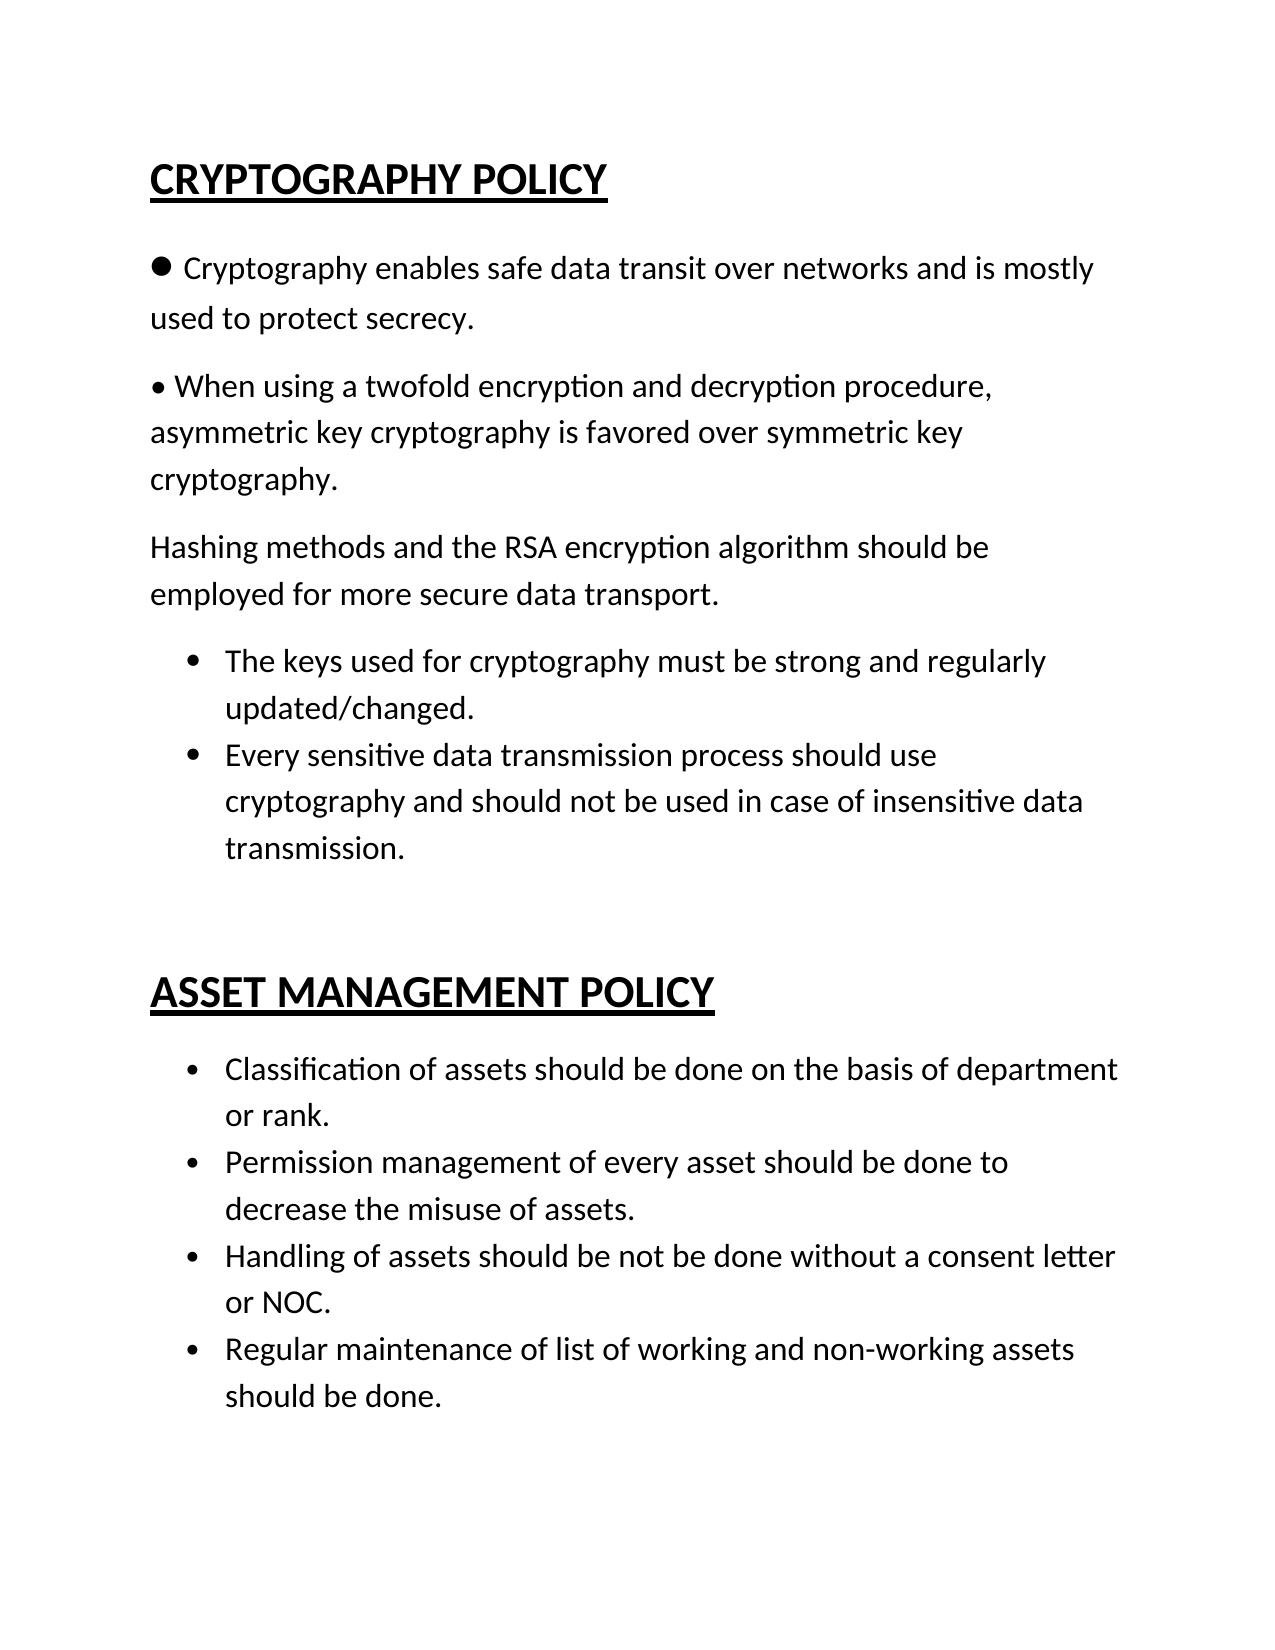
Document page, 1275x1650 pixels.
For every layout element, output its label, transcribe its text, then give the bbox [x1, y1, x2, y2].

text Hashing methods and the RSA encryption algorithm should be employed for more secure data transport. [150, 526, 1125, 613]
list The keys used for cryptography must be strong and regularly updated/changed. [187, 640, 1125, 728]
list Regular maintenance of list of working and non-working assets should be done. [187, 1328, 1125, 1416]
list Every sensitive data transmission process should use cryptography and should not be used in case of insensitive data transmission. [187, 734, 1125, 868]
list Classification of assets should be done on the basis of department or rank. [187, 1048, 1125, 1135]
list Permission management of every asset should be done to decrease the misuse of assets. [187, 1141, 1125, 1229]
text ASSET MANAGEMENT POLICY [150, 962, 1125, 1018]
list anHaHandling of assets should be not be done without a consent letter or NOC. [187, 1235, 1125, 1322]
text • When using a twofold encryption and decryption procedure, asymmetric key cryptography is favored over symmetric key cryptography. [150, 365, 1125, 499]
text CRYPTOGRAPHY POLICY [150, 150, 1125, 206]
text • Cryptography enables safe data transit over networks and is mostly used to protect secrecy. [150, 235, 1125, 338]
